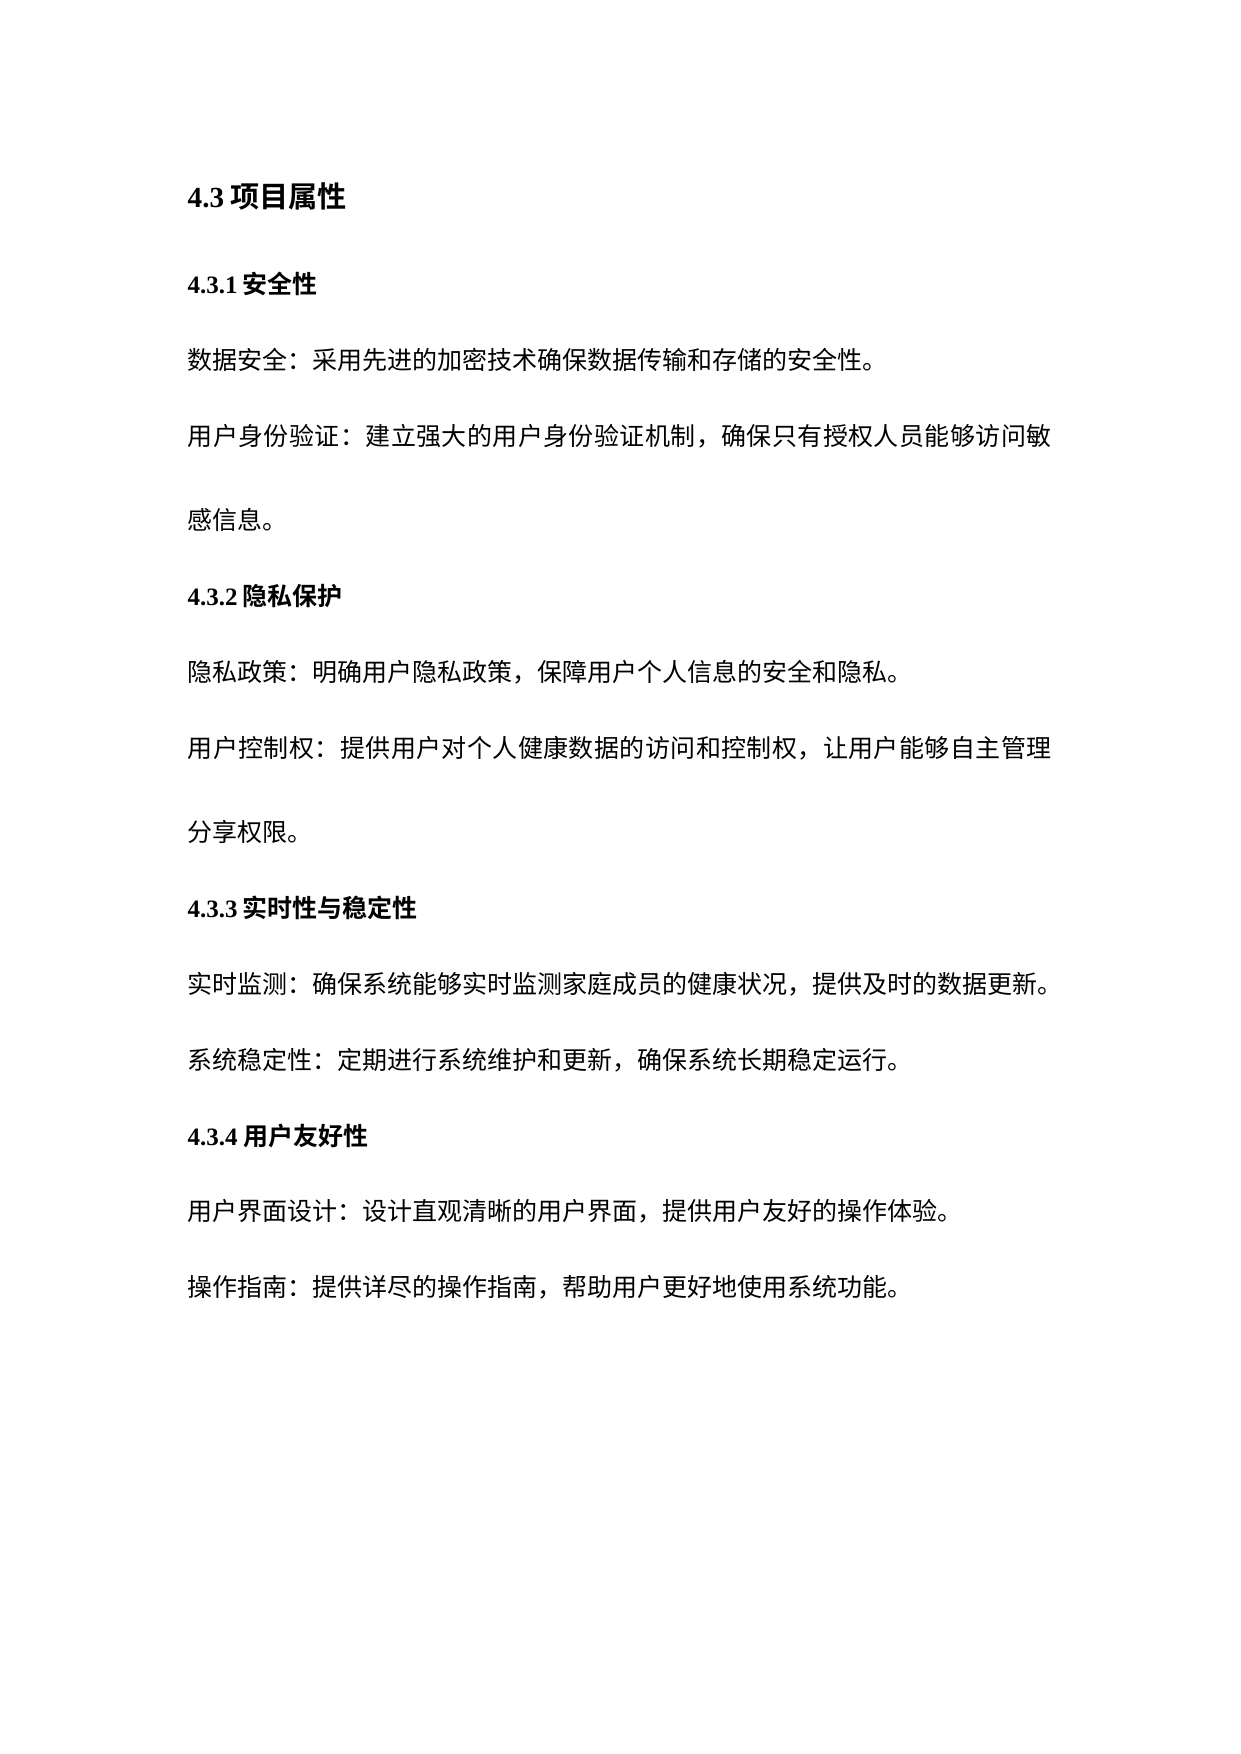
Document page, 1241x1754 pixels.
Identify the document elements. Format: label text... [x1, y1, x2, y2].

text 用户身份验证：建立强大的用户身份验证机制，确保只有授权人员能够访问敏感信息。 [187, 402, 1053, 551]
text 实时监测：确保系统能够实时监测家庭成员的健康状况，提供及时的数据更新。 [187, 950, 1053, 1015]
subtitle 4.3.2隐私保护 [187, 562, 1053, 627]
text 系统稳定性：定期进行系统维护和更新，确保系统长期稳定运行。 [187, 1026, 1053, 1091]
subtitle 4.3项目属性 [187, 162, 1053, 227]
text 隐私政策：明确用户隐私政策，保障用户个人信息的安全和隐私。 [187, 638, 1053, 703]
subtitle 4.3.1安全性 [187, 250, 1053, 315]
subtitle 4.3.3实时性与稳定性 [187, 874, 1053, 939]
text 用户控制权：提供用户对个人健康数据的访问和控制权，让用户能够自主管理分享权限。 [187, 714, 1053, 863]
subtitle 4.3.4 用户友好性 [187, 1102, 1053, 1167]
text 操作指南：提供详尽的操作指南，帮助用户更好地使用系统功能。 [187, 1253, 1053, 1318]
text 用户界面设计：设计直观清晰的用户界面，提供用户友好的操作体验。 [187, 1177, 1053, 1242]
text 数据安全：采用先进的加密技术确保数据传输和存储的安全性。 [187, 326, 1053, 391]
